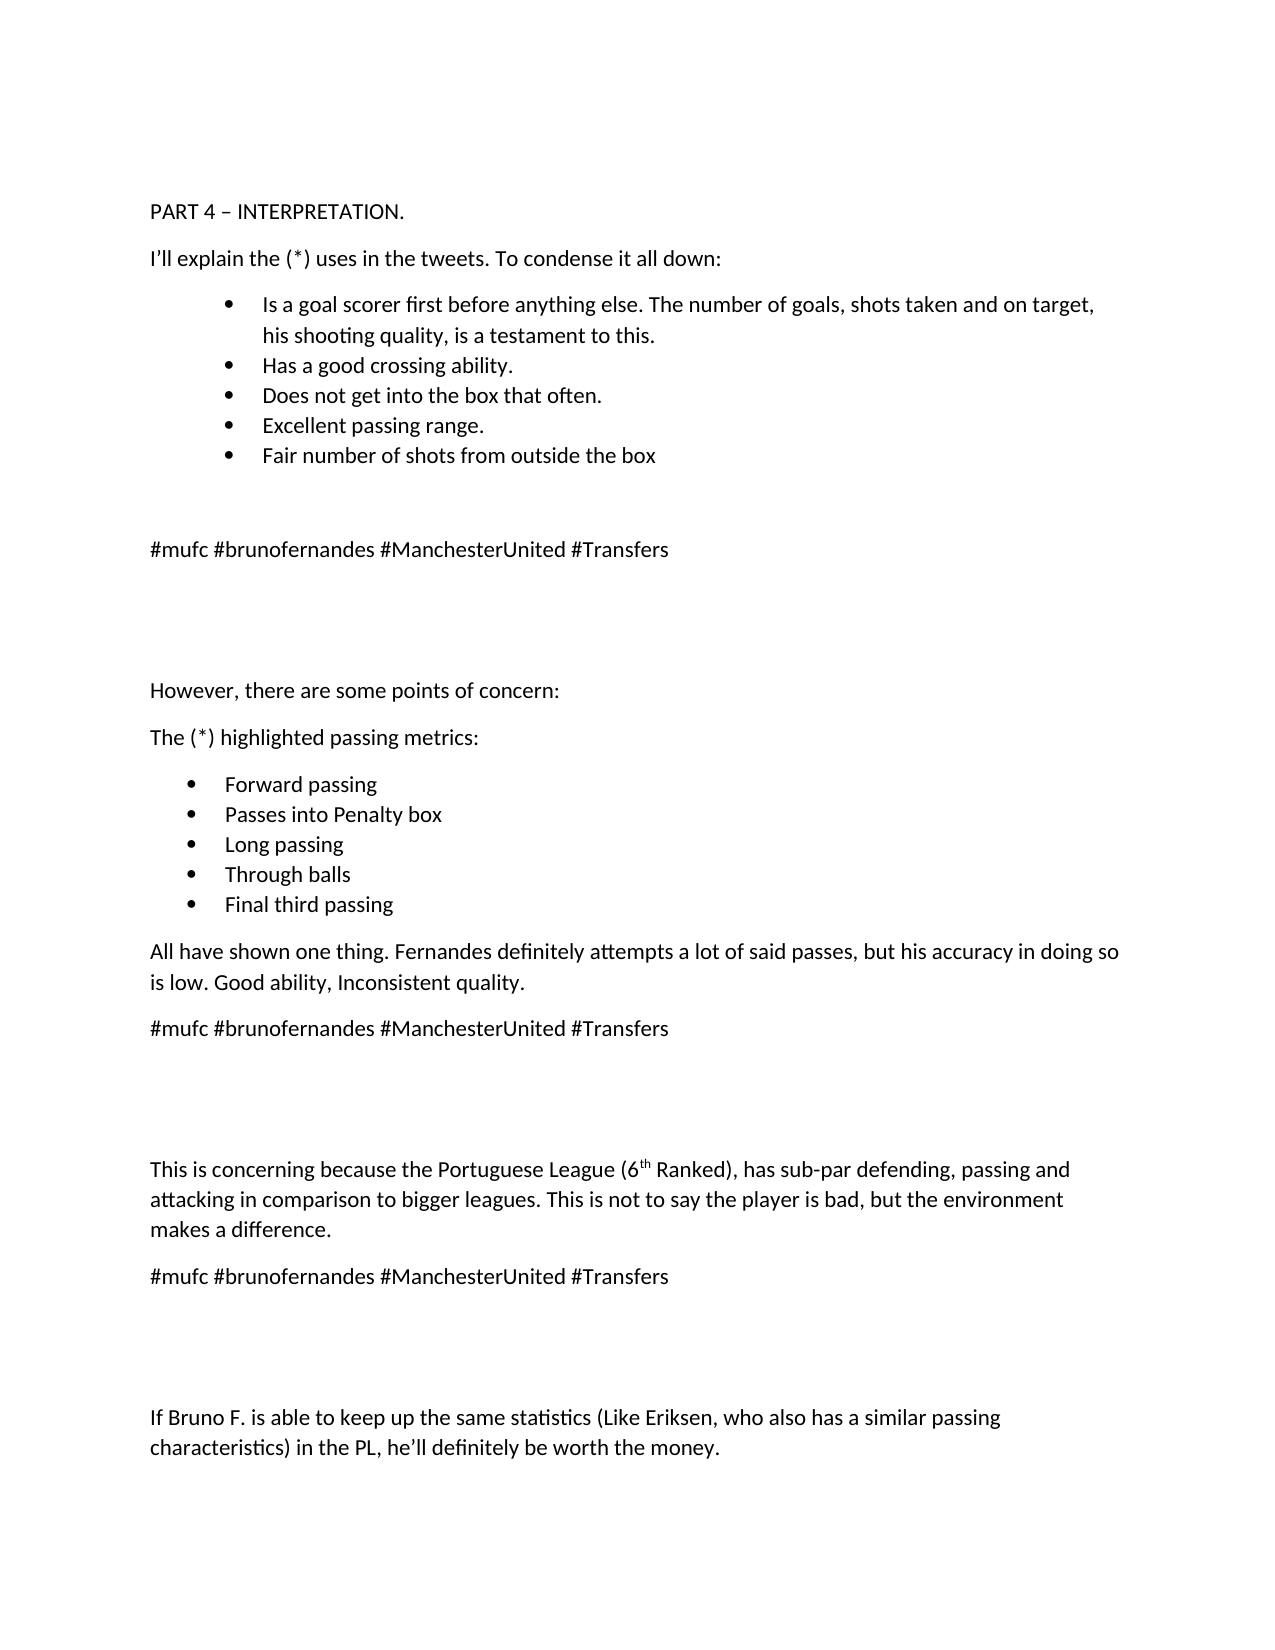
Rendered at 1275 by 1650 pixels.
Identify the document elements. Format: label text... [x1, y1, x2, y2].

text PART 4 – INTERPRETATION. [150, 197, 1125, 225]
text If Bruno F. is able to keep up the same statistics (Like Eriksen, who also has a similar passing characteristics) in the PL, he’ll definitely be worth the money. [150, 1403, 1125, 1461]
list Forward passing [187, 770, 1125, 798]
text I’ll explain the (*) uses in the tweets. To condense it all down: [150, 244, 1125, 272]
list Passes into Penalty box [187, 800, 1125, 828]
list Excellent passing range. [225, 411, 1125, 439]
text #mufc #brunofernandes #ManchesterUnited #Transfers [150, 535, 1125, 563]
text However, there are some points of concern: [150, 676, 1125, 704]
text The (*) highlighted passing metrics: [150, 723, 1125, 751]
text This is concerning because the Portuguese League (6th Ranked), has sub-par defending, passing and attacking in comparison to bigger leagues. This is not to say the player is bad, but the environment makes a difference. [150, 1155, 1125, 1244]
list Long passing [187, 830, 1125, 858]
list Does not get into the box that often. [225, 381, 1125, 409]
list Fair number of shots from outside the box [225, 442, 1125, 470]
list Through balls [187, 860, 1125, 888]
list Is a goal scorer first before anything else. The number of goals, shots taken and on target, his shooting quality, is a testament to this. [225, 291, 1125, 349]
list Has a good crossing ability. [225, 351, 1125, 379]
text #mufc #brunofernandes #ManchesterUnited #Transfers [150, 1014, 1125, 1043]
text All have shown one thing. Fernandes definitely attempts a lot of said passes, but his accuracy in doing so is low. Good ability, Inconsistent quality. [150, 937, 1125, 996]
list Final third passing [187, 891, 1125, 919]
text #mufc #brunofernandes #ManchesterUnited #Transfers [150, 1262, 1125, 1291]
